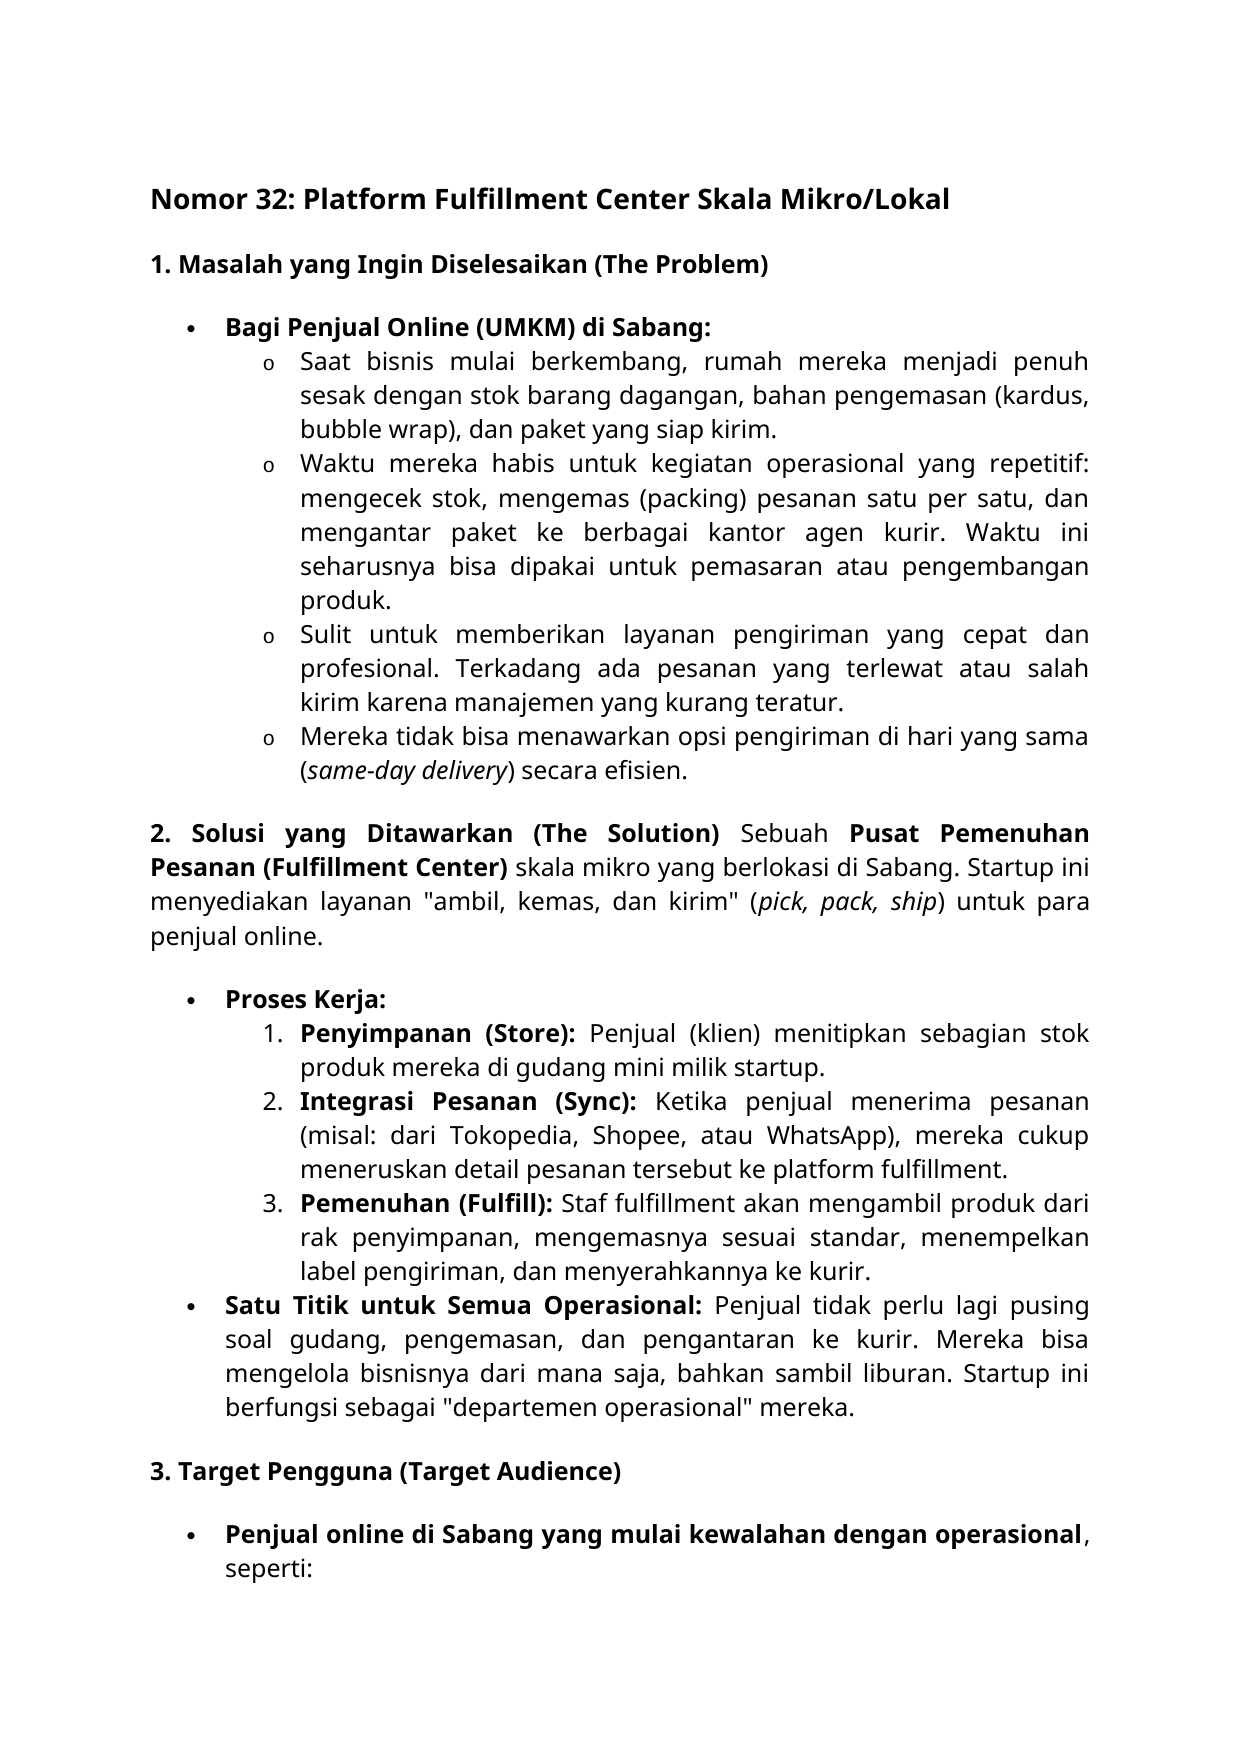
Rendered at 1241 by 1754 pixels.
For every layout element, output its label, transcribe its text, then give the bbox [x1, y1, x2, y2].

list Bagi Penjual Online (UMKM) di Sabang: [187, 310, 1090, 344]
list Pemenuhan (Fulfill): Staf fulfillment akan mengambil produk dari rak penyimpanan, mengemasnya sesuai standar, menempelkan label pengiriman, dan menyerahkannya ke kurir. [262, 1186, 1090, 1288]
list Waktu mereka habis untuk kegiatan operasional yang repetitif: mengecek stok, mengemas (packing) pesanan satu per satu, dan mengantar paket ke berbagai kantor agen kurir. Waktu ini seharusnya bisa dipakai untuk pemasaran atau pengembangan produk. [262, 446, 1090, 616]
list Proses Kerja: [187, 981, 1090, 1015]
text Nomor 32: Platform Fulfillment Center Skala Mikro/Lokal [150, 179, 1090, 217]
list Integrasi Pesanan (Sync): Ketika penjual menerima pesanan (misal: dari Tokopedia, Shopee, atau WhatsApp), mereka cukup meneruskan detail pesanan tersebut ke platform fulfillment. [262, 1083, 1090, 1186]
list Sulit untuk memberikan layanan pengiriman yang cepat dan profesional. Terkadang ada pesanan yang terlewat atau salah kirim karena manajemen yang kurang teratur. [262, 616, 1090, 719]
list Satu Titik untuk Semua Operasional: Penjual tidak perlu lagi pusing soal gudang, pengemasan, dan pengantaran ke kurir. Mereka bisa mengelola bisnisnya dari mana saja, bahkan sambil liburan. Startup ini berfungsi sebagai "departemen operasional" mereka. [187, 1288, 1090, 1424]
text 2. Solusi yang Ditawarkan (The Solution) Sebuah Pusat Pemenuhan Pesanan (Fulfillment Center) skala mikro yang berlokasi di Sabang. Startup ini menyediakan layanan "ambil, kemas, dan kirim" (pick, pack, ship) untuk para penjual online. [150, 816, 1090, 952]
list Saat bisnis mulai berkembang, rumah mereka menjadi penuh sesak dengan stok barang dagangan, bahan pengemasan (kardus, bubble wrap), dan paket yang siap kirim. [262, 344, 1090, 446]
list Mereka tidak bisa menawarkan opsi pengiriman di hari yang sama (same-day delivery) secara efisien. [262, 719, 1090, 787]
list Penjual online di Sabang yang mulai kewalahan dengan operasional, seperti: [187, 1517, 1090, 1585]
list Penyimpanan (Store): Penjual (klien) menitipkan sebagian stok produk mereka di gudang mini milik startup. [262, 1015, 1090, 1083]
text 1. Masalah yang Ingin Diselesaikan (The Problem) [150, 247, 1090, 281]
text 3. Target Pengguna (Target Audience) [150, 1453, 1090, 1487]
